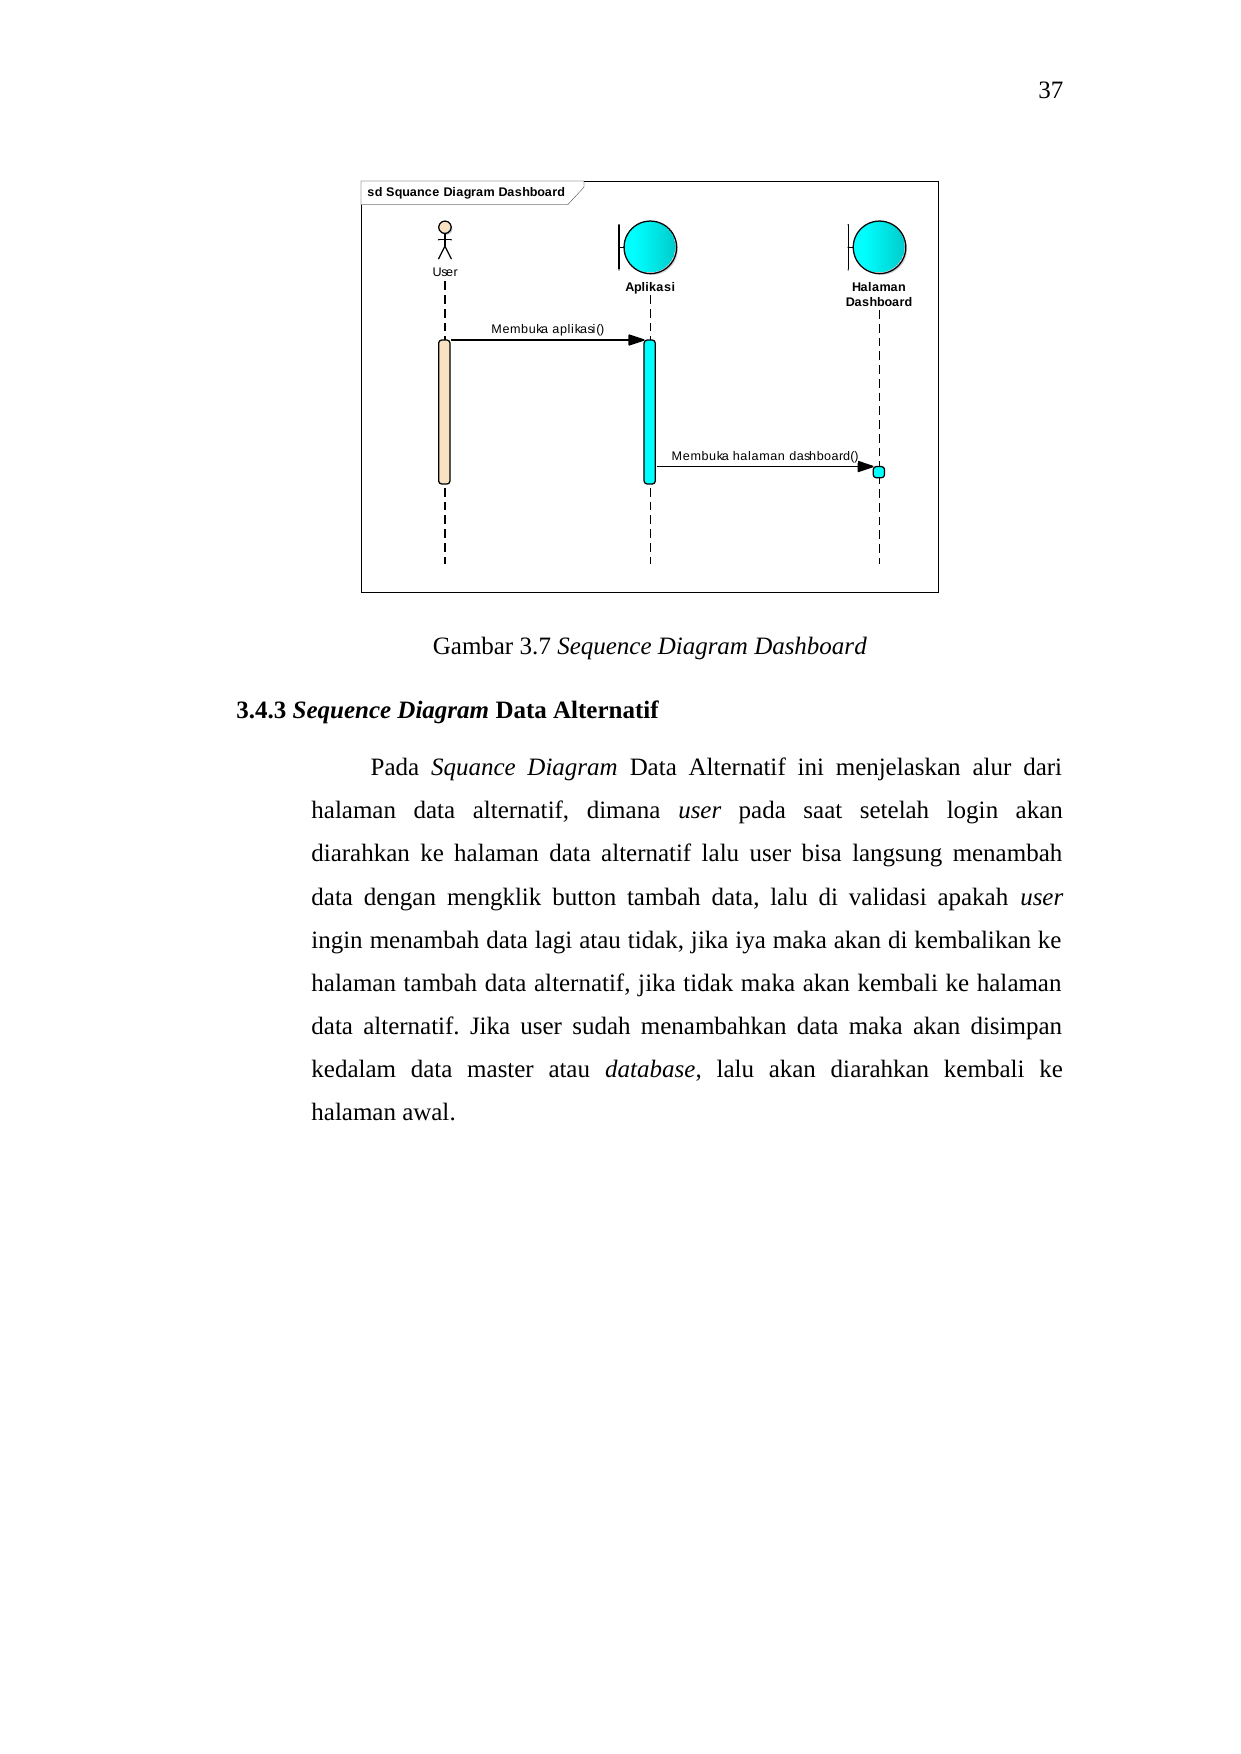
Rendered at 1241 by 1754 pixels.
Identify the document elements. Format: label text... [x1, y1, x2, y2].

subtitle 3.4.3 Sequence Diagram Data Alternatif [236, 695, 1063, 723]
text Pada Squance Diagram Data Alternatif ini menjelaskan alur dari halaman data alternatif, dimana user pada saat setelah login akan diarahkan ke halaman data alternatif lalu user bisa langsung menambah data dengan mengklik button tambah data, lalu di validasi apakah user ingin menambah data lagi atau tidak, jika iya maka akan di kembalikan ke halaman tambah data alternatif, jika tidak maka akan kembali ke halaman data alternatif. Jika user sudah menambahkan data maka akan disimpan kedalam data master atau database, lalu akan diarahkan kembali ke halaman awal. [311, 752, 1063, 1126]
text Gambar 3.7 Sequence Diagram Dashboard [236, 631, 1063, 659]
